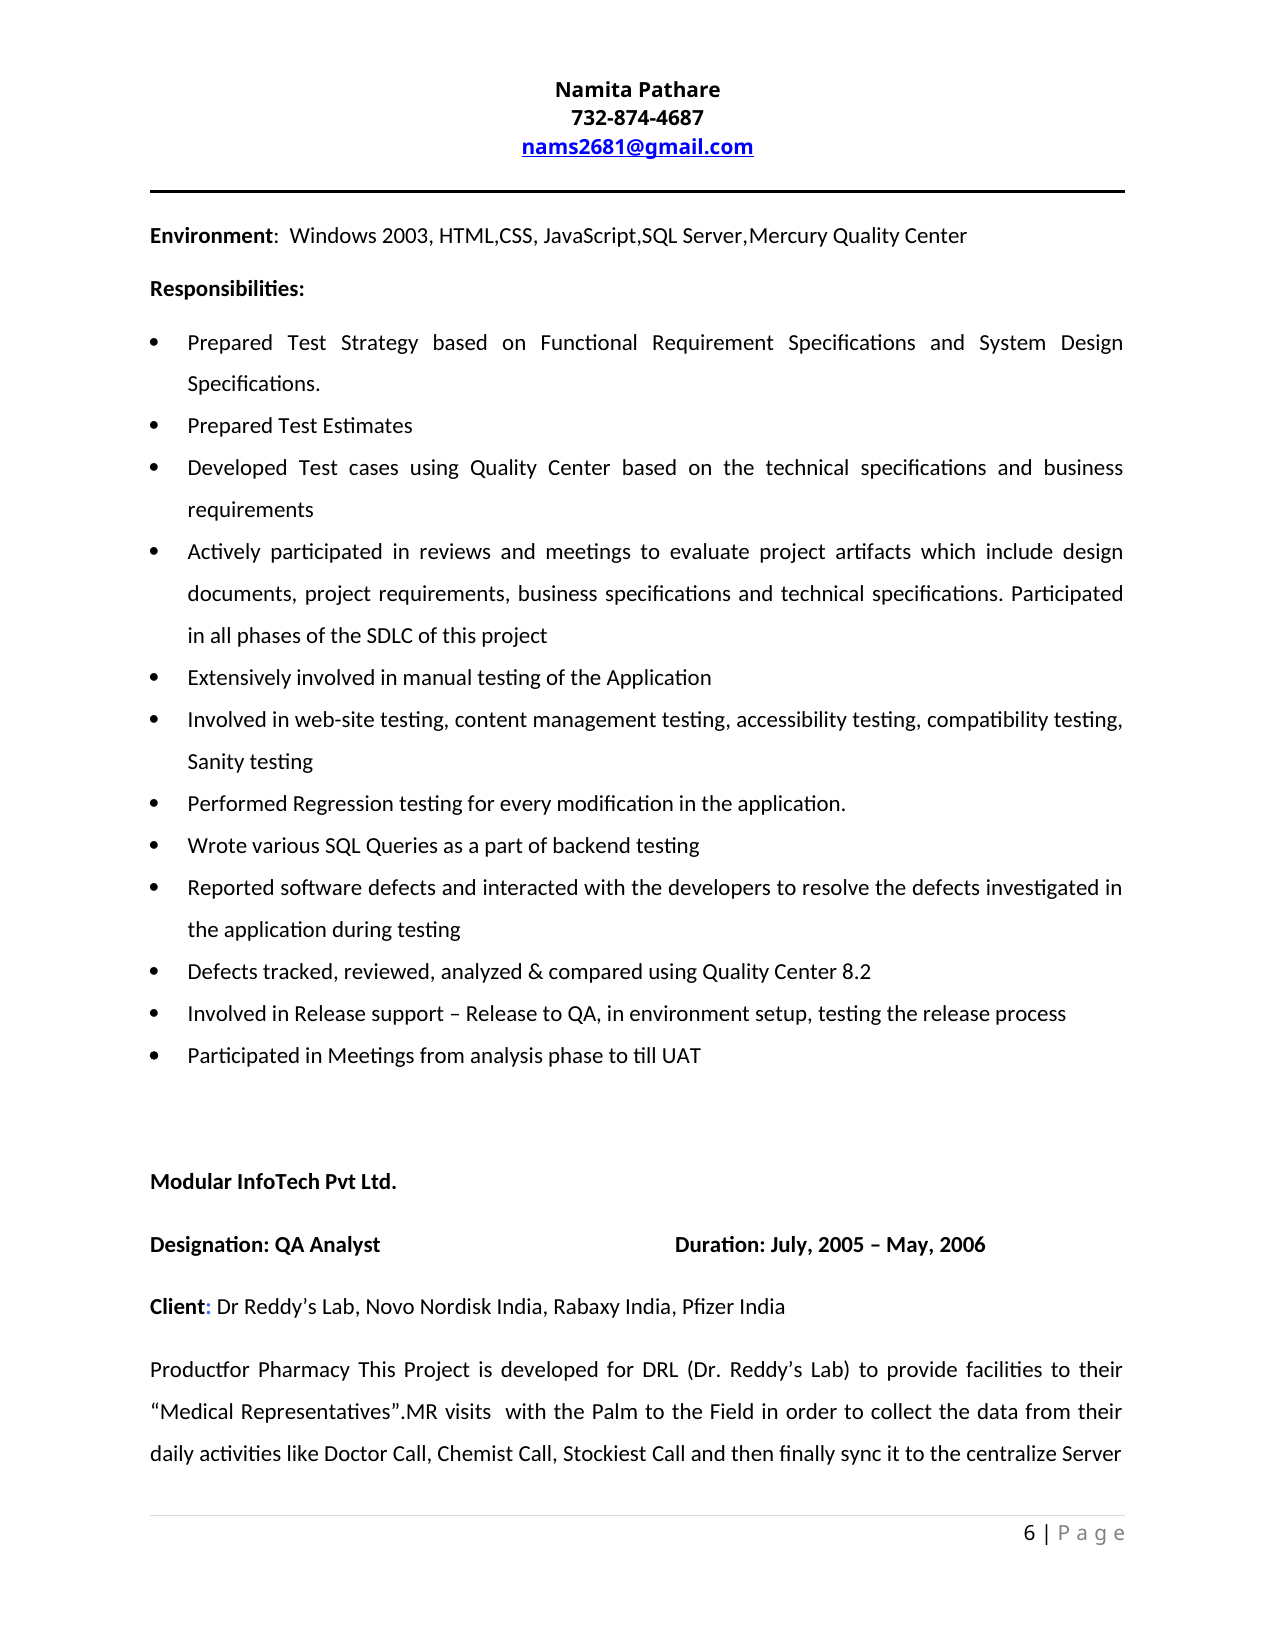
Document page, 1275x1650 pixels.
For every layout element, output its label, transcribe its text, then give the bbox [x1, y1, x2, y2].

list Involved in web-site testing, content management testing, accessibility testing, compatibility testing, Sanity testing [150, 705, 1125, 775]
list Developed Test cases using Quality Center based on the technical specifications and business requirements [150, 453, 1125, 523]
list Reported software defects and interacted with the developers to resolve the defects investigated in the application during testing [150, 873, 1125, 943]
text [150, 1355, 1125, 1467]
list Performed Regression testing for every modification in the application. [150, 789, 1125, 817]
text Designation: QA Analyst Duration: July, 2005 – May, 2006 [150, 1230, 1125, 1258]
text Responsibilities: [150, 274, 1125, 303]
list Actively participated in reviews and meetings to evaluate project artifacts which include design documents, project requirements, business specifications and technical specifications. Participated in all phases of the SDLC of this project [150, 537, 1125, 649]
list Involved in Release support – Release to QA, in environment setup, testing the release process [150, 999, 1125, 1027]
list Participated in Meetings from analysis phase to till UAT [150, 1041, 1125, 1069]
list Extensively involved in manual testing of the Application [150, 663, 1125, 691]
list Prepared Test Strategy based on Functional Requirement Specifications and System Design Specifications. [150, 328, 1125, 398]
text Modular InfoTech Pvt Ltd. [150, 1167, 1125, 1195]
text Environment: Windows 2003, HTML,CSS, JavaScript,SQL Server,Mercury Quality Center [150, 222, 1125, 249]
list Wrote various SQL Queries as a part of backend testing [150, 831, 1125, 859]
list Prepared Test Estimates [150, 412, 1125, 439]
list Defects tracked, reviewed, analyzed & compared using Quality Center 8.2 [150, 957, 1125, 985]
text Client: Dr Reddy’s Lab, Novo Nordisk India, Rabaxy India, Pfizer India [150, 1292, 1125, 1321]
